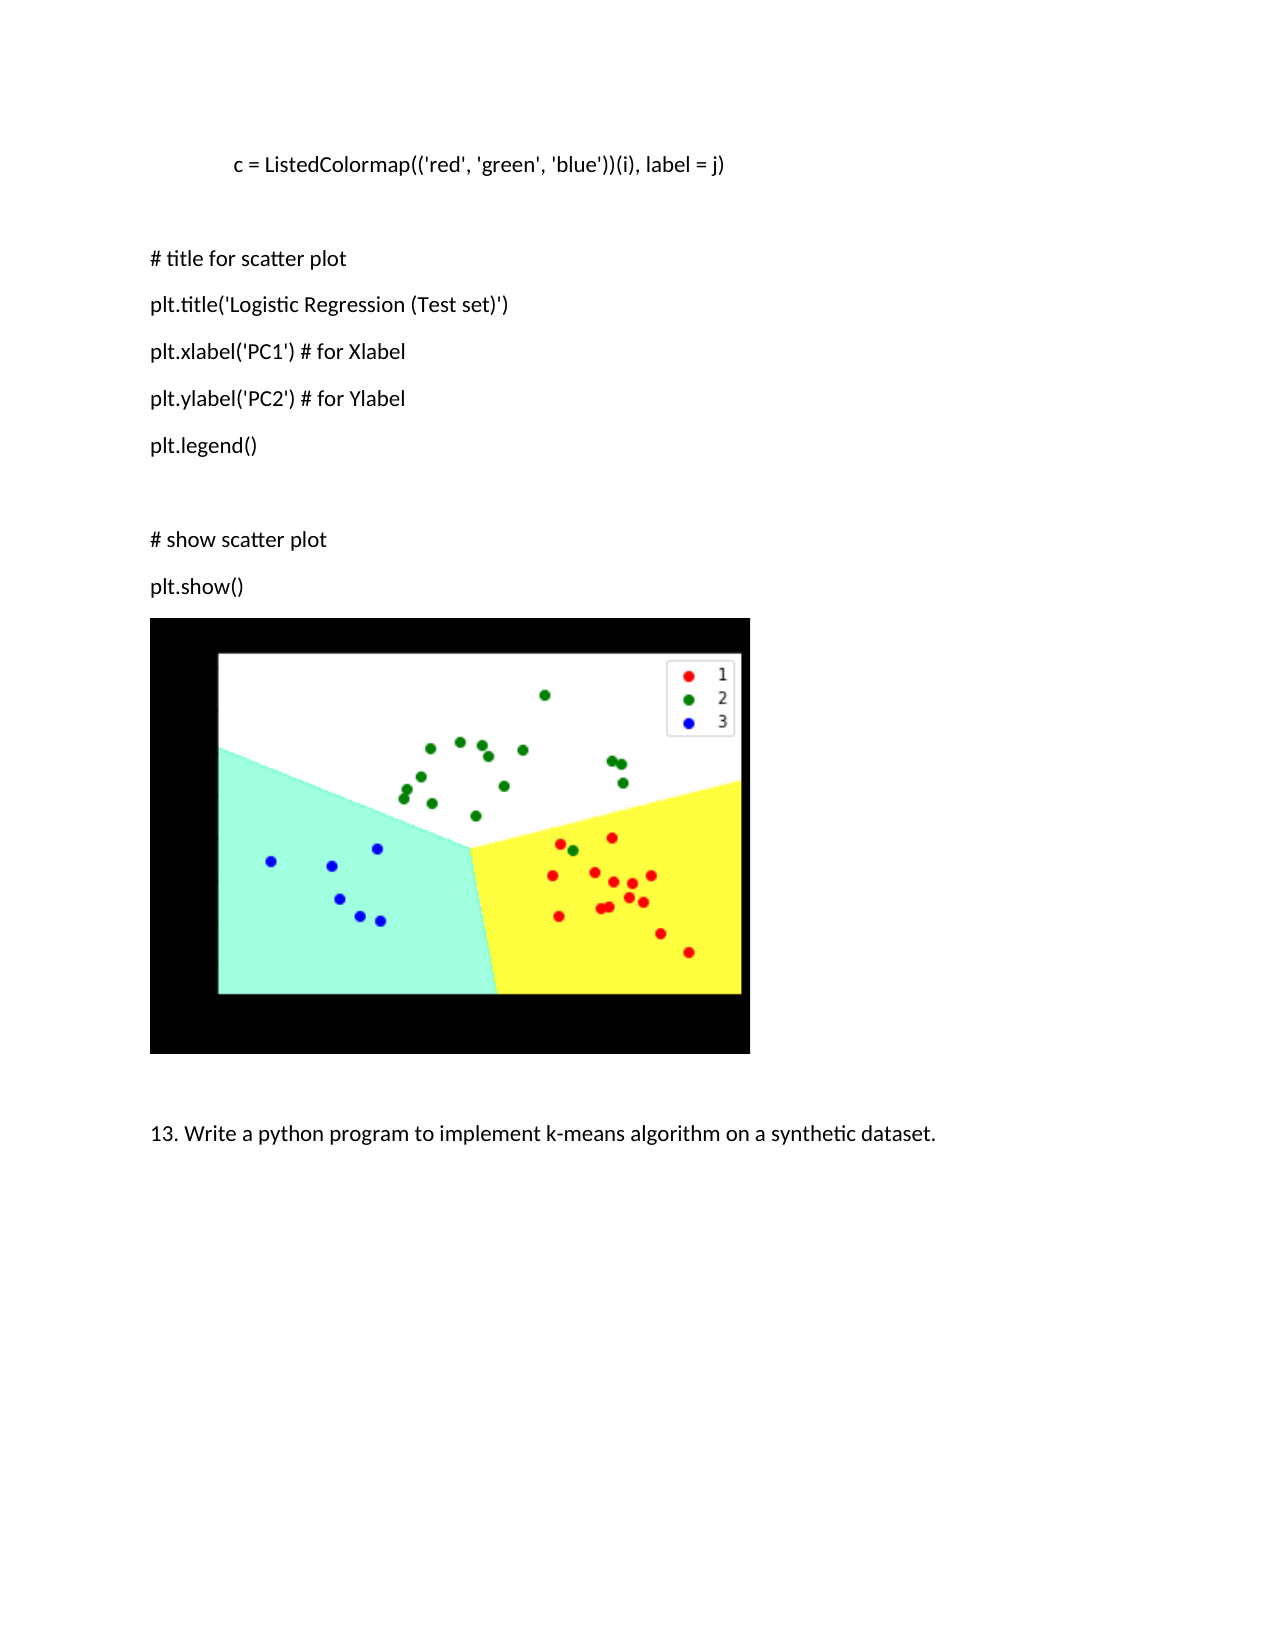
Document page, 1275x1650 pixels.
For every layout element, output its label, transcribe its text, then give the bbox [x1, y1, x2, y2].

text # title for scatter plot [150, 244, 1125, 272]
text plt.xlabel('PC1') # for Xlabel [150, 337, 1125, 366]
text plt.show() [150, 572, 1125, 600]
text c = ListedColormap(('red', 'green', 'blue'))(i), label = j) [150, 150, 1125, 178]
text 13. Write a python program to implement k-means algorithm on a synthetic dataset. [150, 1119, 1125, 1147]
text plt.legend() [150, 431, 1125, 459]
text # show scatter plot [150, 525, 1125, 553]
text plt.ylabel('PC2') # for Ylabel [150, 384, 1125, 412]
text plt.title('Logistic Regression (Test set)') [150, 291, 1125, 319]
picture [150, 618, 750, 1054]
